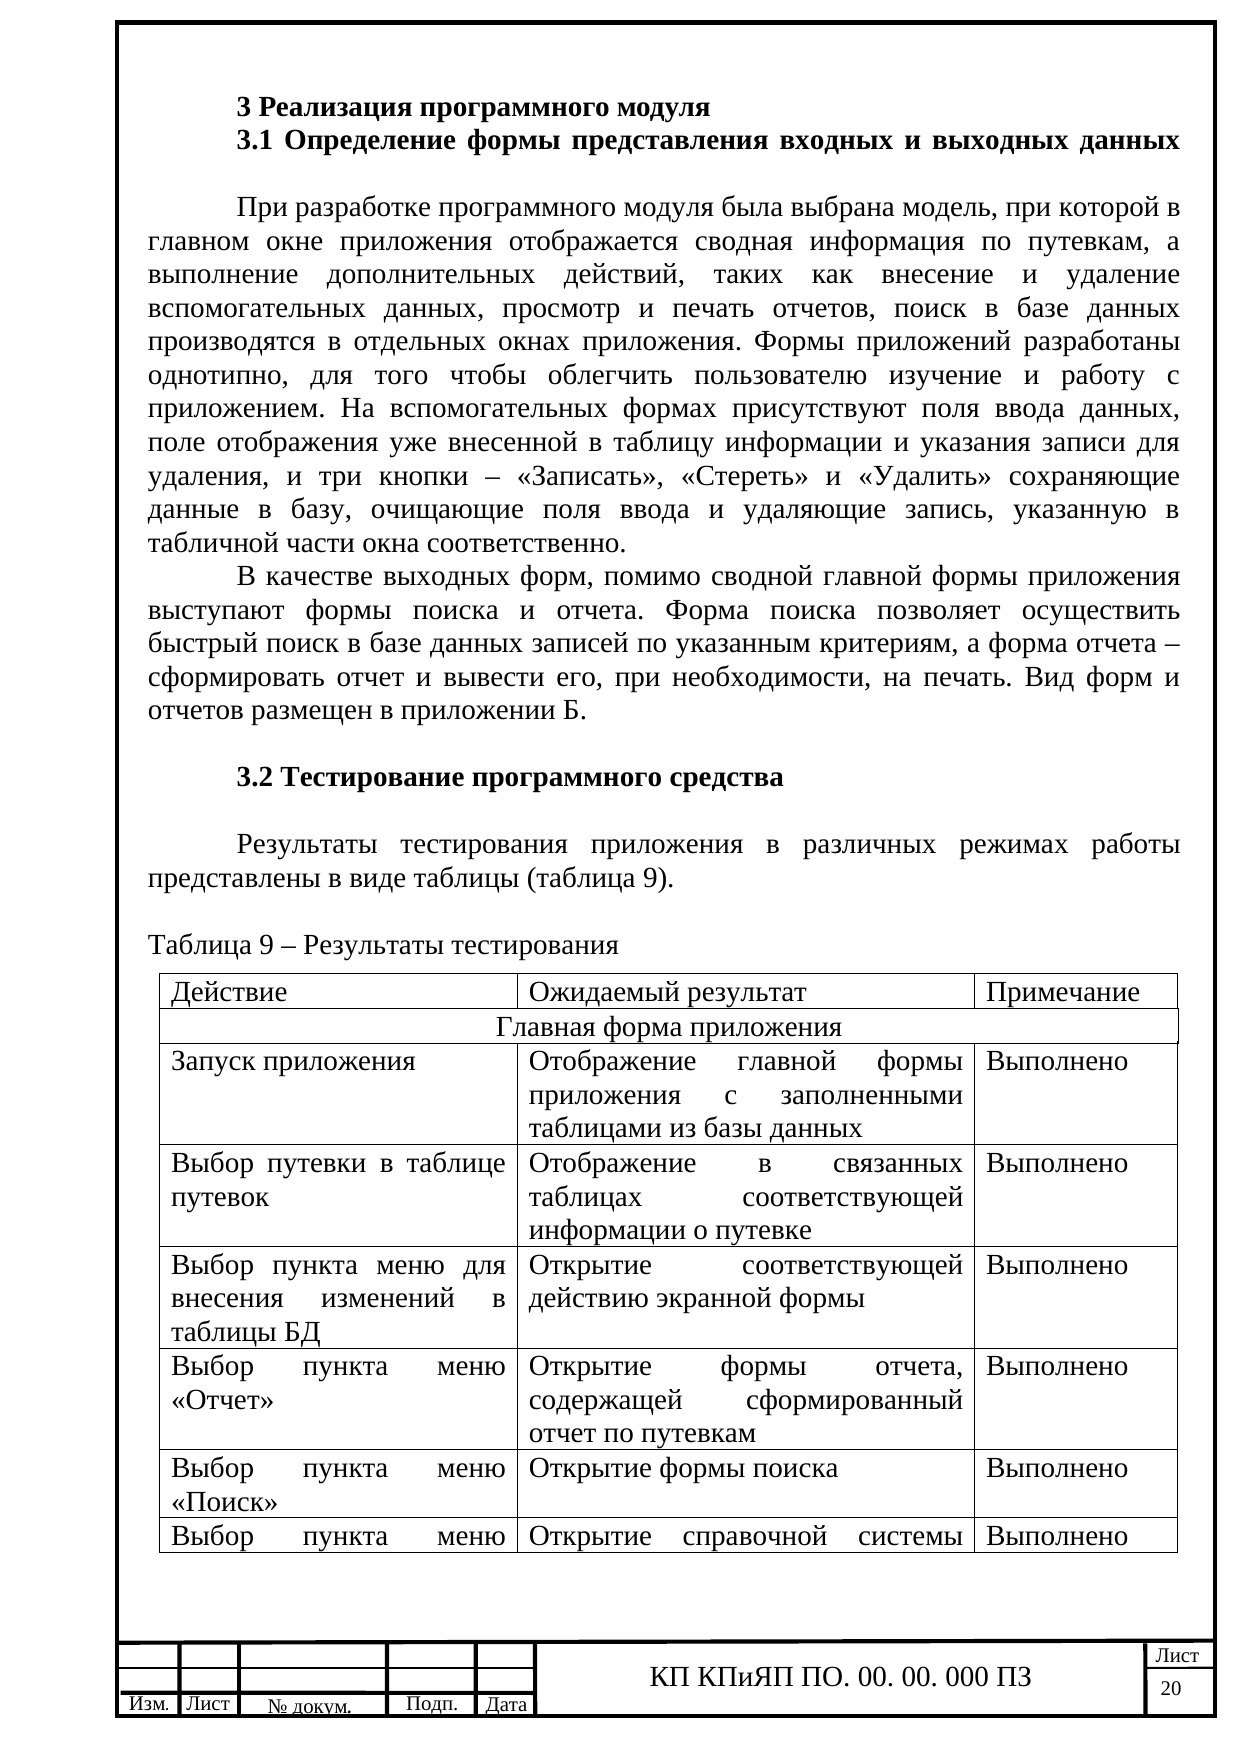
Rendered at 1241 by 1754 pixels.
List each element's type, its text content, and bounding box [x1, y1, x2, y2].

table_cell Отображение главной формы приложения с заполненными таблицами из базы данных [518, 1044, 974, 1144]
subtitle 3.2 Тестирование программного средства [148, 759, 1181, 793]
table_cell Выполнено [975, 1145, 1177, 1246]
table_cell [518, 1518, 974, 1552]
table_cell Выполнено [975, 1518, 1177, 1552]
table_header Примечание [975, 974, 1177, 1008]
table_cell Главная форма приложения [160, 1009, 1178, 1042]
text Результаты тестирования приложения в различных режимах работы представлены в виде таблицы (таблица 9). [148, 827, 1181, 894]
table_cell Выбор пункта меню «Отчет» [160, 1349, 517, 1449]
subtitle 3 Реализация программного модуля [148, 89, 1181, 122]
table_header Ожидаемый результат [518, 974, 974, 1008]
table_cell Открытие соответствующей действию экранной формы [518, 1247, 974, 1347]
table_cell Выполнено [975, 1450, 1177, 1517]
table_cell Открытие формы поиска [518, 1450, 974, 1517]
text Таблица 9 – Результаты тестирования [148, 927, 1181, 961]
text В качестве выходных форм, помимо сводной главной формы приложения выступают формы поиска и отчета. Форма поиска позволяет осуществить быстрый поиск в базе данных записей по указанным критериям, а форма отчета – сформировать отчет и вывести его, при необходимости, на печать. Вид форм и отчетов размещен в приложении Б. [148, 558, 1181, 726]
table_cell Выполнено [975, 1044, 1177, 1144]
table_cell Открытие формы отчета, содержащей сформированный отчет по путевкам [518, 1349, 974, 1449]
table_header Действие [160, 974, 517, 1008]
table_cell Выбор пункта меню «Поиск» [160, 1450, 517, 1517]
table_cell Выполнено [975, 1247, 1177, 1347]
table_cell Выбор путевки в таблице путевок [160, 1145, 517, 1246]
text При разработке программного модуля была выбрана модель, при которой в главном окне приложения отображается сводная информация по путевкам, а выполнение дополнительных действий, таких как внесение и удаление вспомогательных данных, просмотр и печать отчетов, поиск в базе данных производятся в отдельных окнах приложения. Формы приложений разработаны однотипно, для того чтобы облегчить пользователю изучение и работу с приложением. На вспомогательных формах присутствуют поля ввода данных, поле отображения уже внесенной в таблицу информации и указания записи для удаления, и три кнопки – «Записать», «Стереть» и «Удалить» сохраняющие данные в базу, очищающие поля ввода и удаляющие запись, указанную в табличной части окна соответственно. [148, 189, 1181, 558]
table_cell Отображение в связанных таблицах соответствующей информации о путевке [518, 1145, 974, 1246]
table_cell Выбор пункта меню для внесения изменений в таблицы БД [160, 1247, 517, 1347]
table_cell Запуск приложения [160, 1044, 517, 1144]
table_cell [160, 1518, 517, 1552]
table_cell Выполнено [975, 1349, 1177, 1449]
subtitle 3.1 Определение формы представления входных и выходных данных [148, 122, 1181, 189]
